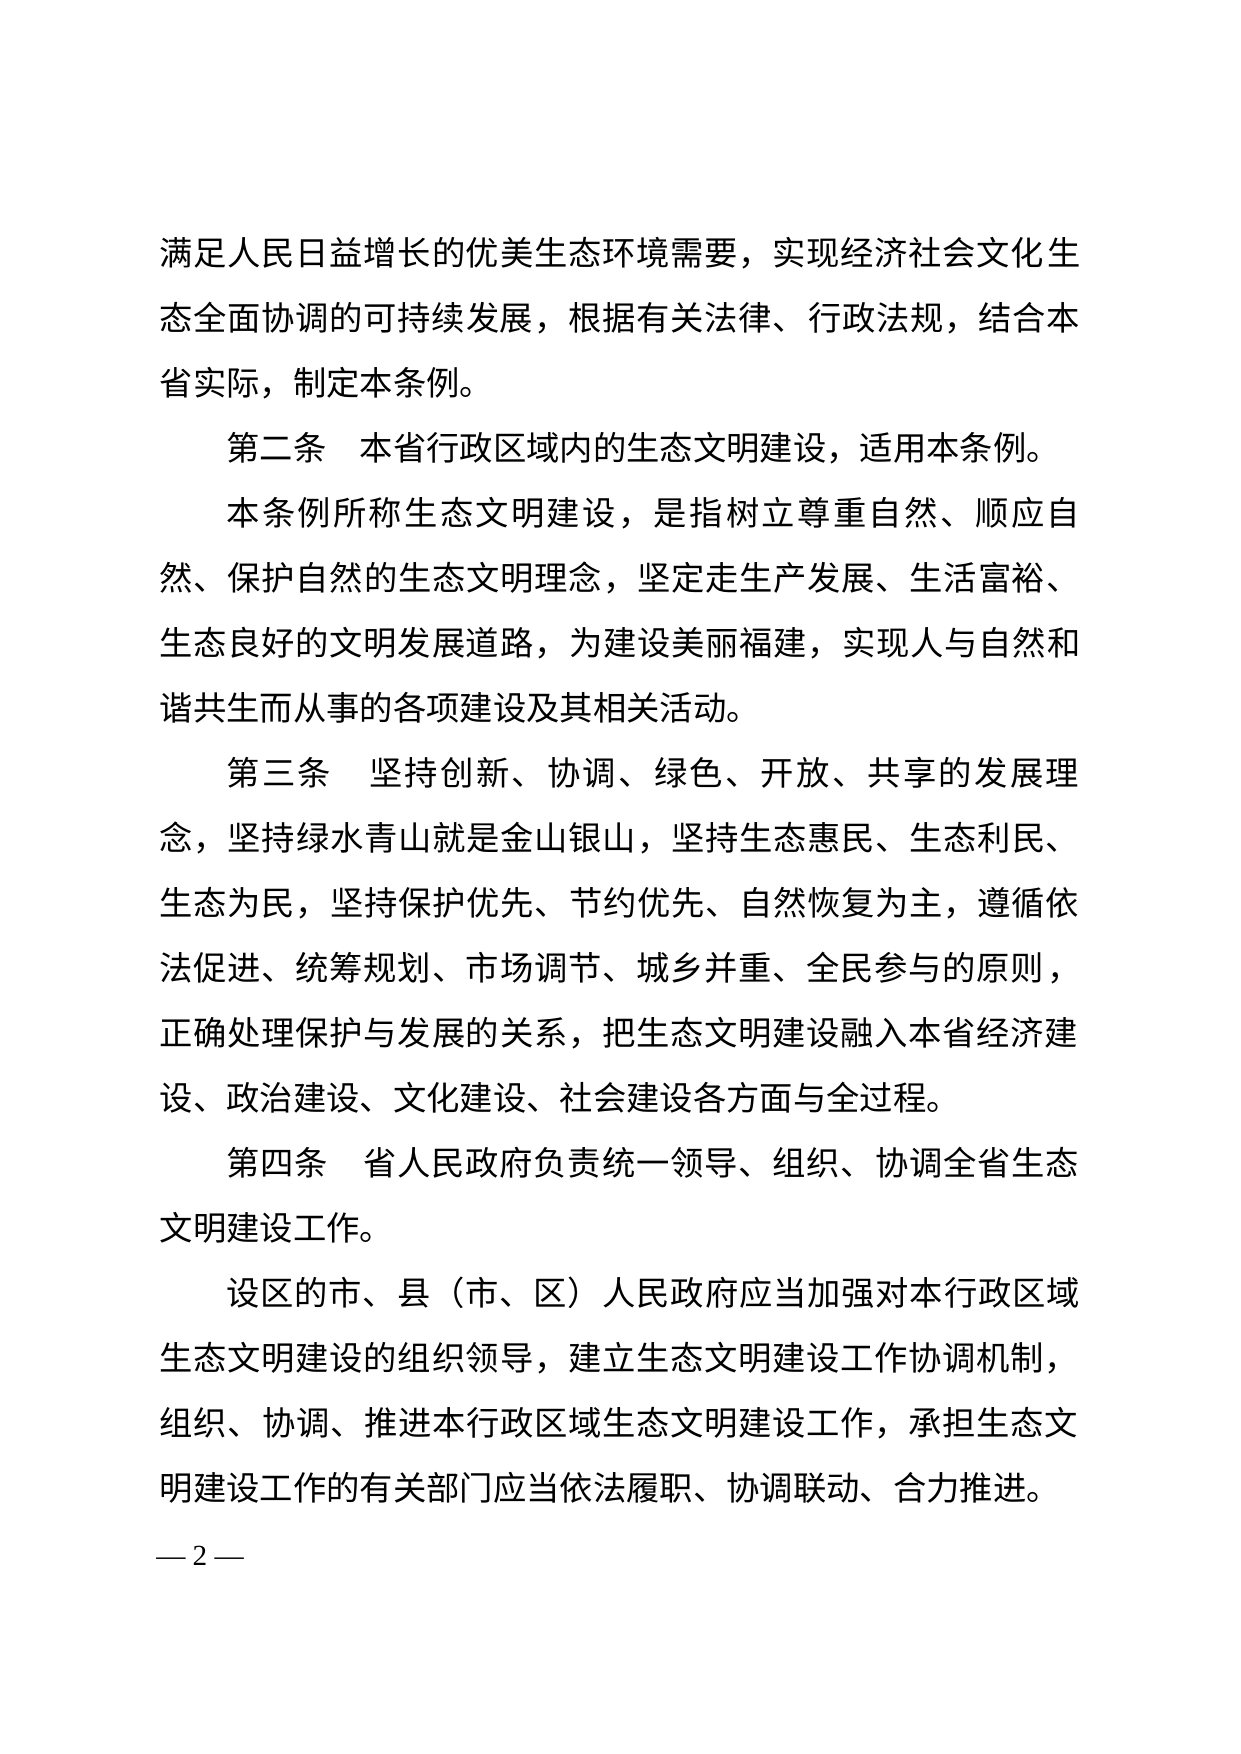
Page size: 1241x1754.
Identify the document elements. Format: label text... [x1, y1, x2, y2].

text 第二条 本省行政区域内的生态文明建设，适用本条例。 [159, 422, 1081, 487]
text 第四条 省人民政府负责统一领导、组织、协调全省生态文明建设工作。 [159, 1137, 1081, 1267]
text 本条例所称生态文明建设，是指树立尊重自然、顺应自然、保护自然的生态文明理念，坚定走生产发展、生活富裕、生态良好的文明发展道路，为建设美丽福建，实现人与自然和谐共生而从事的各项建设及其相关活动。 [159, 487, 1081, 747]
text 第三条 坚持创新、协调、绿色、开放、共享的发展理念，坚持绿水青山就是金山银山，坚持生态惠民、生态利民、生态为民，坚持保护优先、节约优先、自然恢复为主，遵循依法促进、统筹规划、市场调节、城乡并重、全民参与的原则，正确处理保护与发展的关系，把生态文明建设融入本省经济建设、政治建设、文化建设、社会建设各方面与全过程。 [159, 747, 1081, 1137]
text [159, 227, 1081, 422]
text 设区的市、县（市、区）人民政府应当加强对本行政区域生态文明建设的组织领导，建立生态文明建设工作协调机制，组织、协调、推进本行政区域生态文明建设工作，承担生态文明建设工作的有关部门应当依法履职、协调联动、合力推进。 [159, 1267, 1081, 1527]
